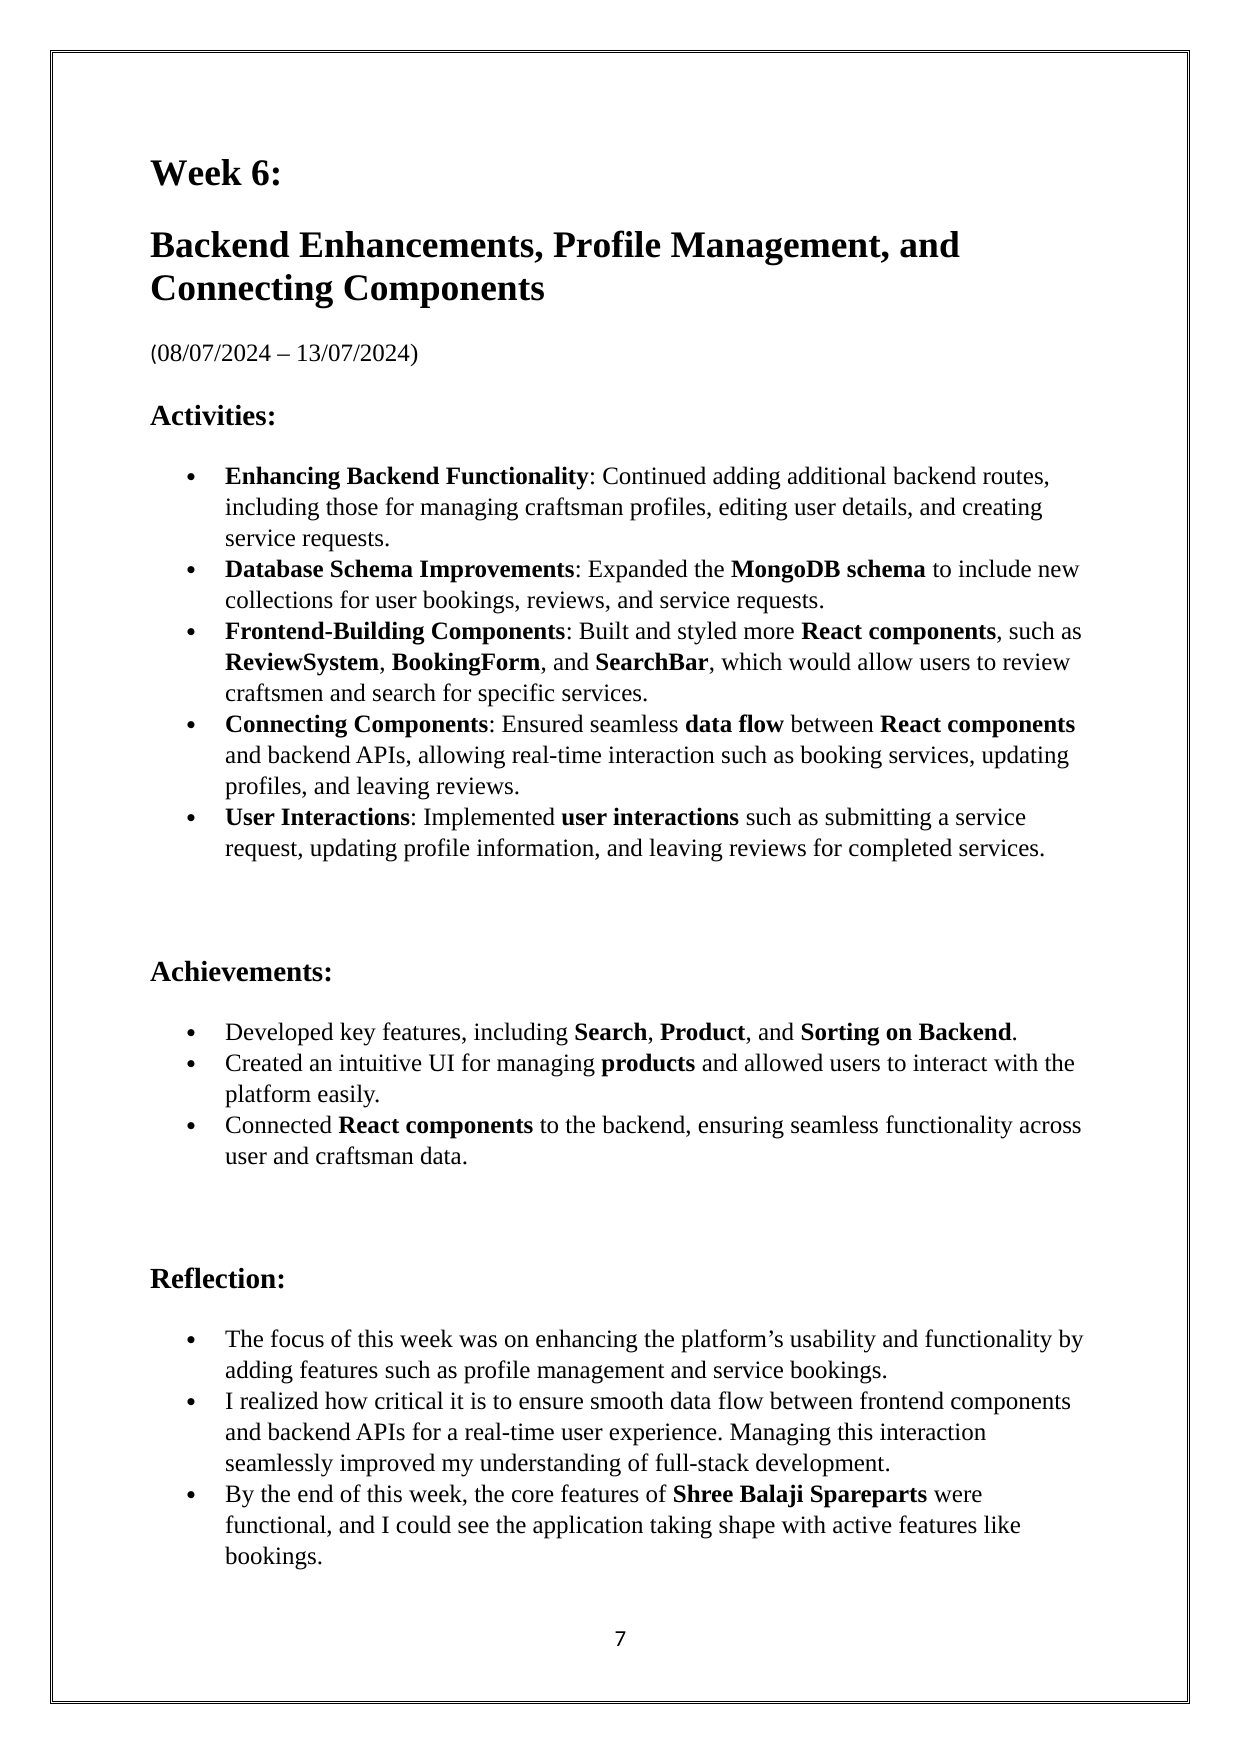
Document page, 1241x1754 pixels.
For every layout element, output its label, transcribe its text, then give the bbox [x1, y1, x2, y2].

list Connected React components to the backend, ensuring seamless functionality across user and craftsman data. [187, 1110, 1090, 1169]
list I realized how critical it is to ensure smooth data flow between frontend components and backend APIs for a real-time user experience. Managing this interaction seamlessly improved my understanding of full-stack development. [187, 1386, 1090, 1477]
list The focus of this week was on enhancing the platform’s usability and functionality by adding features such as profile management and service bookings. [187, 1324, 1090, 1384]
list Frontend-Building Components: Built and styled more React components, such as ReviewSystem, BookingForm, and SearchBar, which would allow users to review craftsmen and search for specific services. [187, 616, 1090, 707]
subtitle Activities: [150, 398, 1090, 432]
list Enhancing Backend Functionality: Continued adding additional backend routes, including those for managing craftsman profiles, editing user details, and creating service requests. [187, 461, 1090, 552]
list By the end of this week, the core features of Shree Balaji Spareparts were functional, and I could see the application taking shape with active features like bookings. [187, 1479, 1090, 1570]
list Database Schema Improvements: Expanded the MongoDB schema to include new collections for user bookings, reviews, and service requests. [187, 554, 1090, 614]
subtitle Backend Enhancements, Profile Management, and Connecting Components [150, 222, 1090, 308]
subtitle Week 6: [150, 150, 1090, 193]
subtitle Reflection: [150, 1261, 1090, 1295]
list Created an intuitive UI for managing products and allowed users to interact with the platform easily. [187, 1048, 1090, 1107]
list User Interactions: Implemented user interactions such as submitting a service request, updating profile information, and leaving reviews for completed services. [187, 802, 1090, 862]
list Developed key features, including Search, Product, and Sorting on Backend. [187, 1017, 1090, 1045]
list Connecting Components: Ensured seamless data flow between React components and backend APIs, allowing real-time interaction such as booking services, updating profiles, and leaving reviews. [187, 709, 1090, 800]
subtitle Achievements: [150, 954, 1090, 987]
text (08/07/2024 – 13/07/2024) [150, 338, 1090, 367]
